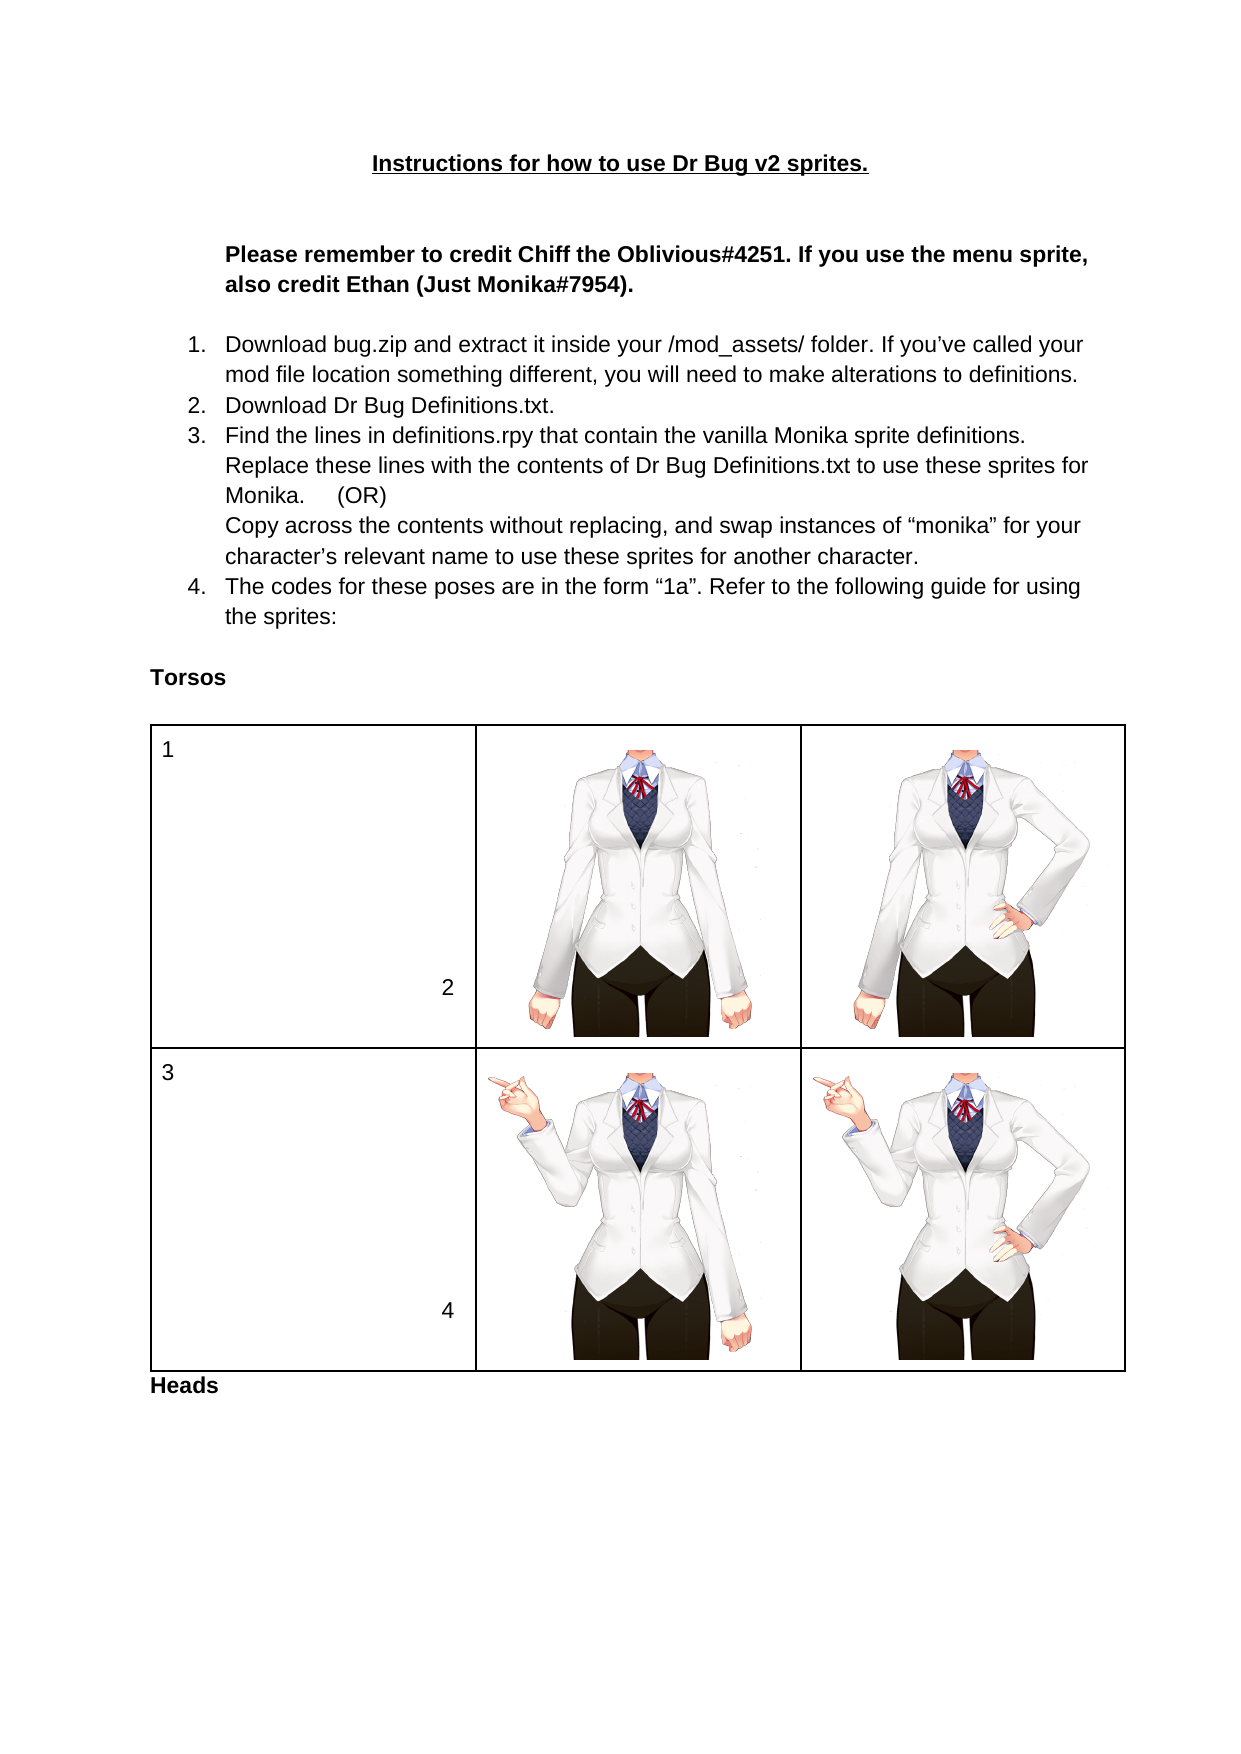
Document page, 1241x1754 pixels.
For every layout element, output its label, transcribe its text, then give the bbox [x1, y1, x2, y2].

text Copy across the contents without replacing, and swap instances of “monika” for your character’s relevant name to use these sprites for another character. [225, 512, 1090, 569]
picture [486, 736, 790, 1037]
list The codes for these poses are in the form “1a”. Refer to the following guide for using the sprites: [187, 573, 1090, 629]
text Torsos [150, 663, 1090, 690]
table_cell 3 4 [152, 1049, 475, 1370]
list Download bug.zip and extract it inside your /mod_assets/ folder. If you’ve called your mod file location something different, you will need to make alterations to definitions. [187, 331, 1090, 388]
table_header 1 2 [152, 726, 475, 1047]
picture [811, 736, 1115, 1037]
picture [486, 1059, 790, 1360]
table_cell [802, 1049, 1124, 1370]
text Heads [150, 1372, 1090, 1398]
picture [811, 1059, 1115, 1360]
table_header [477, 726, 800, 1047]
list Find the lines in definitions.rpy that contain the vanilla Monika sprite definitions. Replace these lines with the contents of Dr Bug Definitions.txt to use these sprites for Monika. (OR) [187, 422, 1090, 509]
table_cell [477, 1049, 800, 1370]
list Download Dr Bug Definitions.txt. [187, 392, 1090, 418]
text Instructions for how to use Dr Bug v2 sprites. [150, 150, 1090, 176]
text Please remember to credit Chiff the Oblivious#4251. If you use the menu sprite, also credit Ethan (Just Monika#7954). [225, 241, 1090, 297]
table_header [802, 726, 1124, 1047]
